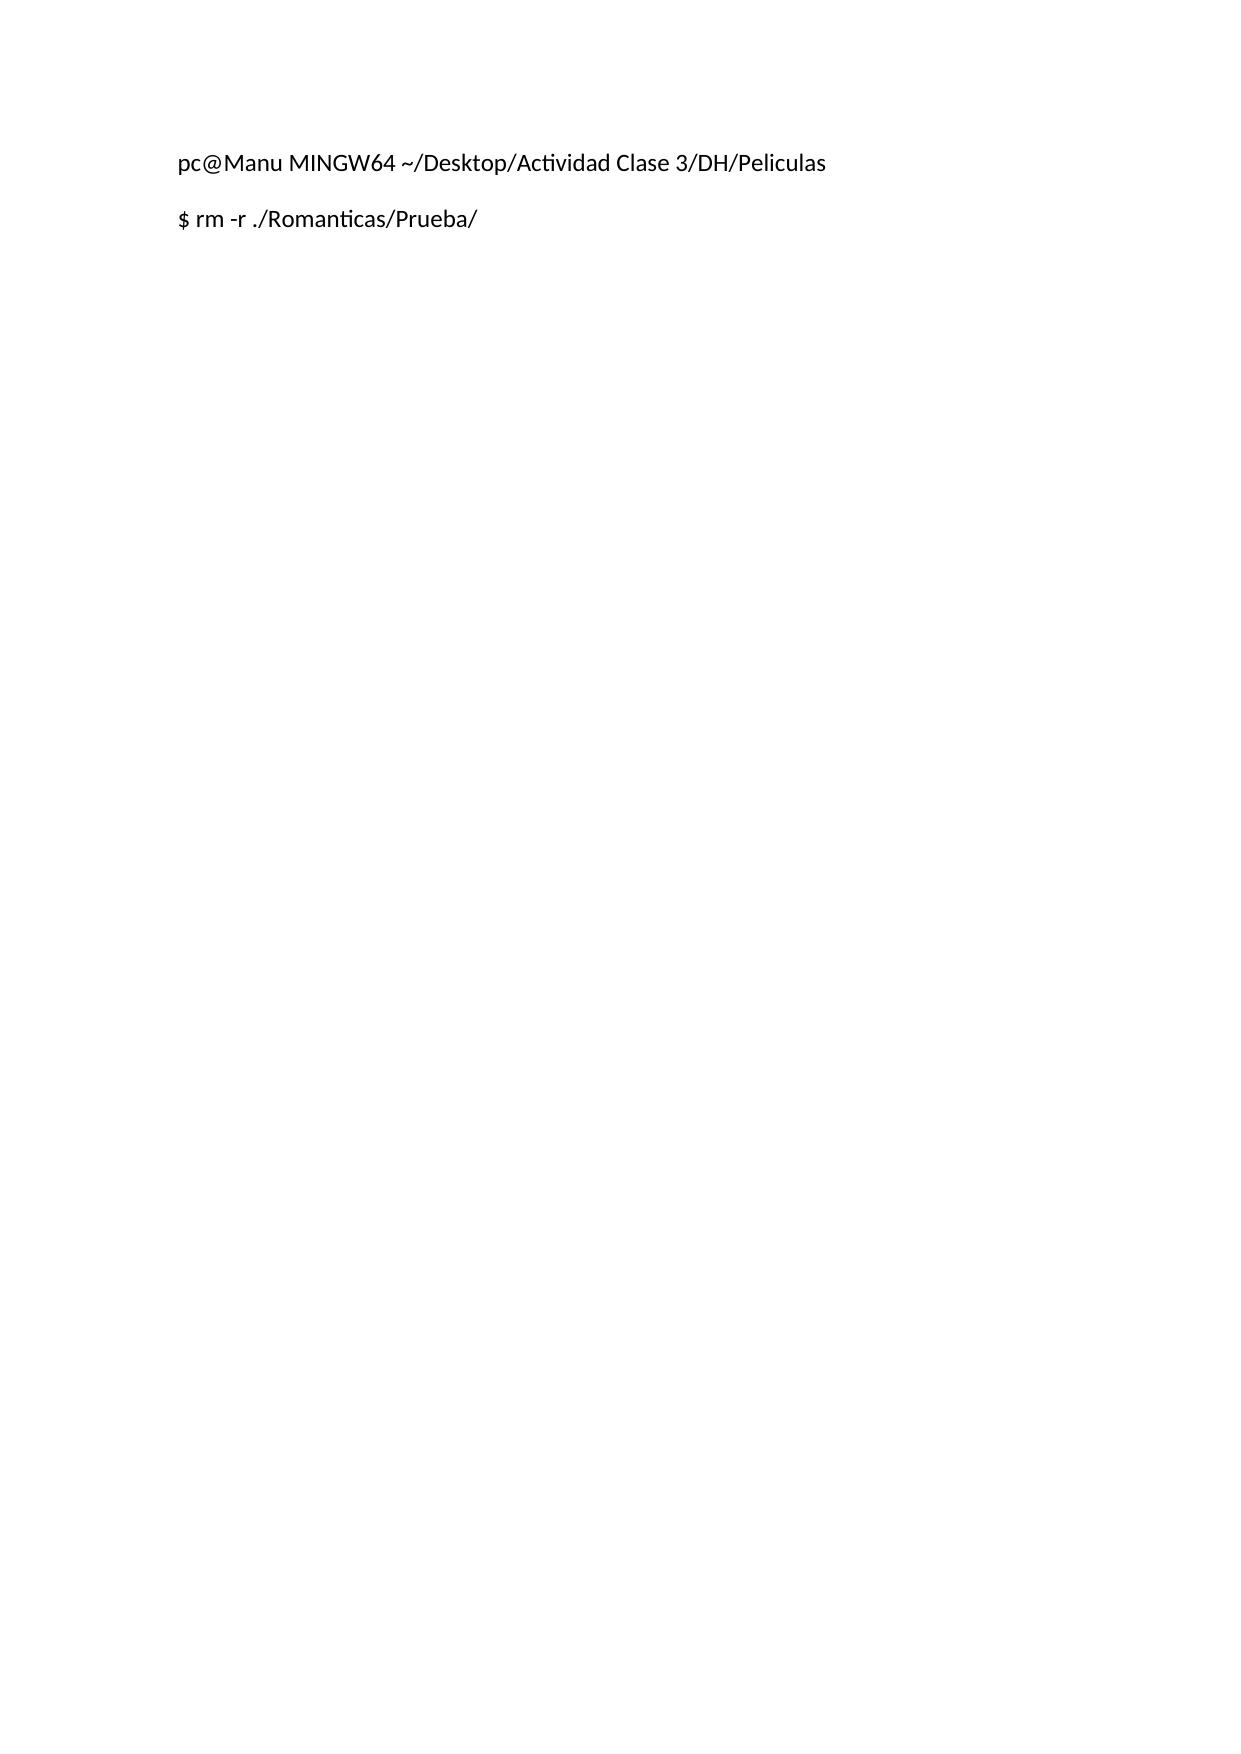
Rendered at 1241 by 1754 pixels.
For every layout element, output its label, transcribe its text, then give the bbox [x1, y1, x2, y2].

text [177, 148, 1063, 178]
text $ rm -r ./Romanticas/Prueba/ [177, 203, 1063, 234]
